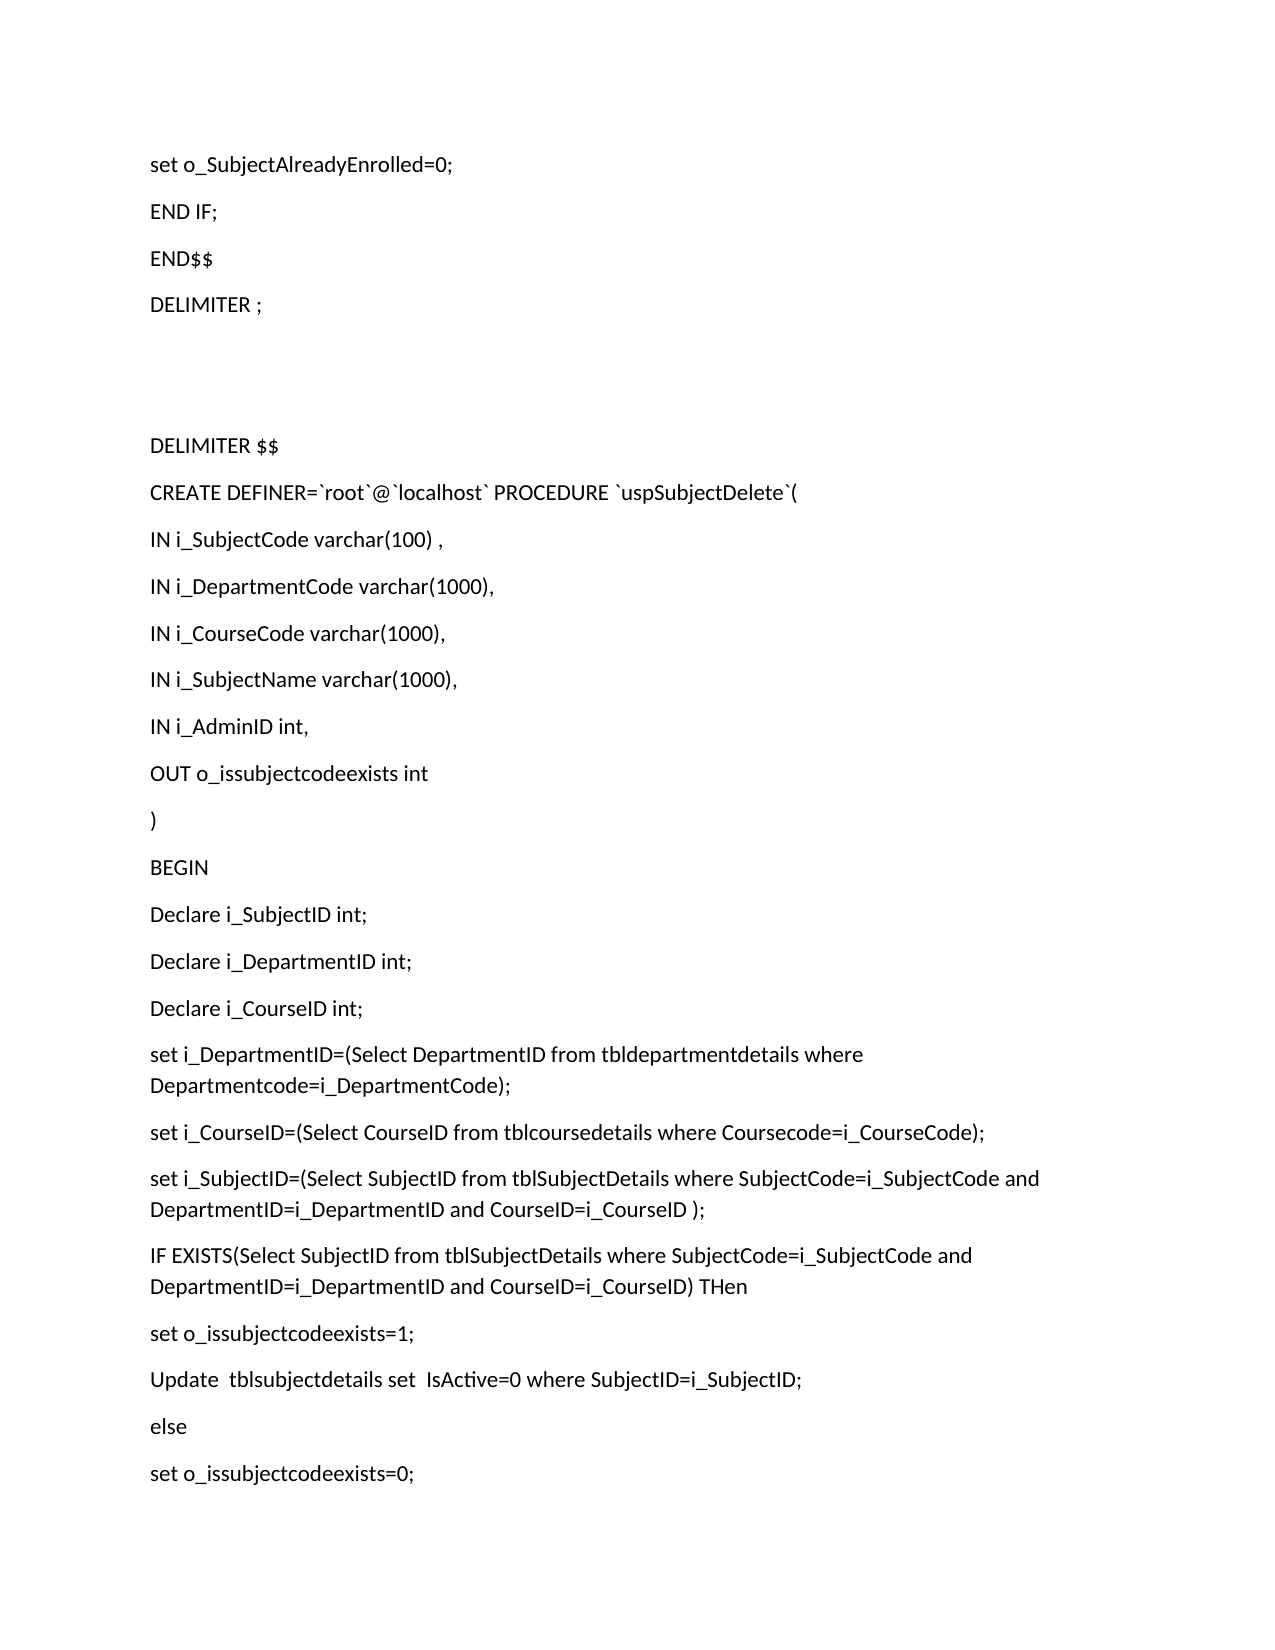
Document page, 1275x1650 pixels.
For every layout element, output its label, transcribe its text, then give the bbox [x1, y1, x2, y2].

text DELIMITER $$ [150, 431, 1125, 459]
text ) [150, 806, 1125, 834]
text END$$ [150, 244, 1125, 272]
text Declare i_DepartmentID int; [150, 947, 1125, 975]
text IN i_CourseCode varchar(1000), [150, 619, 1125, 647]
text DELIMITER ; [150, 291, 1125, 319]
text Declare i_SubjectID int; [150, 900, 1125, 928]
text set o_SubjectAlreadyEnrolled=0; [150, 150, 1125, 178]
text IN i_SubjectName varchar(1000), [150, 666, 1125, 694]
text IN i_AdminID int, [150, 712, 1125, 741]
text set o_issubjectcodeexists=0; [150, 1459, 1125, 1487]
text OUT o_issubjectcodeexists int [150, 759, 1125, 787]
text set i_DepartmentID=(Select DepartmentID from tbldepartmentdetails where Departmentcode=i_DepartmentCode); [150, 1041, 1125, 1099]
text Declare i_CourseID int; [150, 994, 1125, 1022]
text IF EXISTS(Select SubjectID from tblSubjectDetails where SubjectCode=i_SubjectCode and DepartmentID=i_DepartmentID and CourseID=i_CourseID) THen [150, 1242, 1125, 1300]
text else [150, 1412, 1125, 1441]
text IN i_DepartmentCode varchar(1000), [150, 572, 1125, 600]
text IN i_SubjectCode varchar(100) , [150, 525, 1125, 553]
text set o_issubjectcodeexists=1; [150, 1319, 1125, 1347]
text Update tblsubjectdetails set IsActive=0 where SubjectID=i_SubjectID; [150, 1366, 1125, 1394]
text set i_SubjectID=(Select SubjectID from tblSubjectDetails where SubjectCode=i_SubjectCode and DepartmentID=i_DepartmentID and CourseID=i_CourseID ); [150, 1164, 1125, 1223]
text END IF; [150, 197, 1125, 225]
text CREATE DEFINER=`root`@`localhost` PROCEDURE `uspSubjectDelete`( [150, 478, 1125, 506]
text set i_CourseID=(Select CourseID from tblcoursedetails where Coursecode=i_CourseCode); [150, 1118, 1125, 1146]
text BEGIN [150, 853, 1125, 881]
